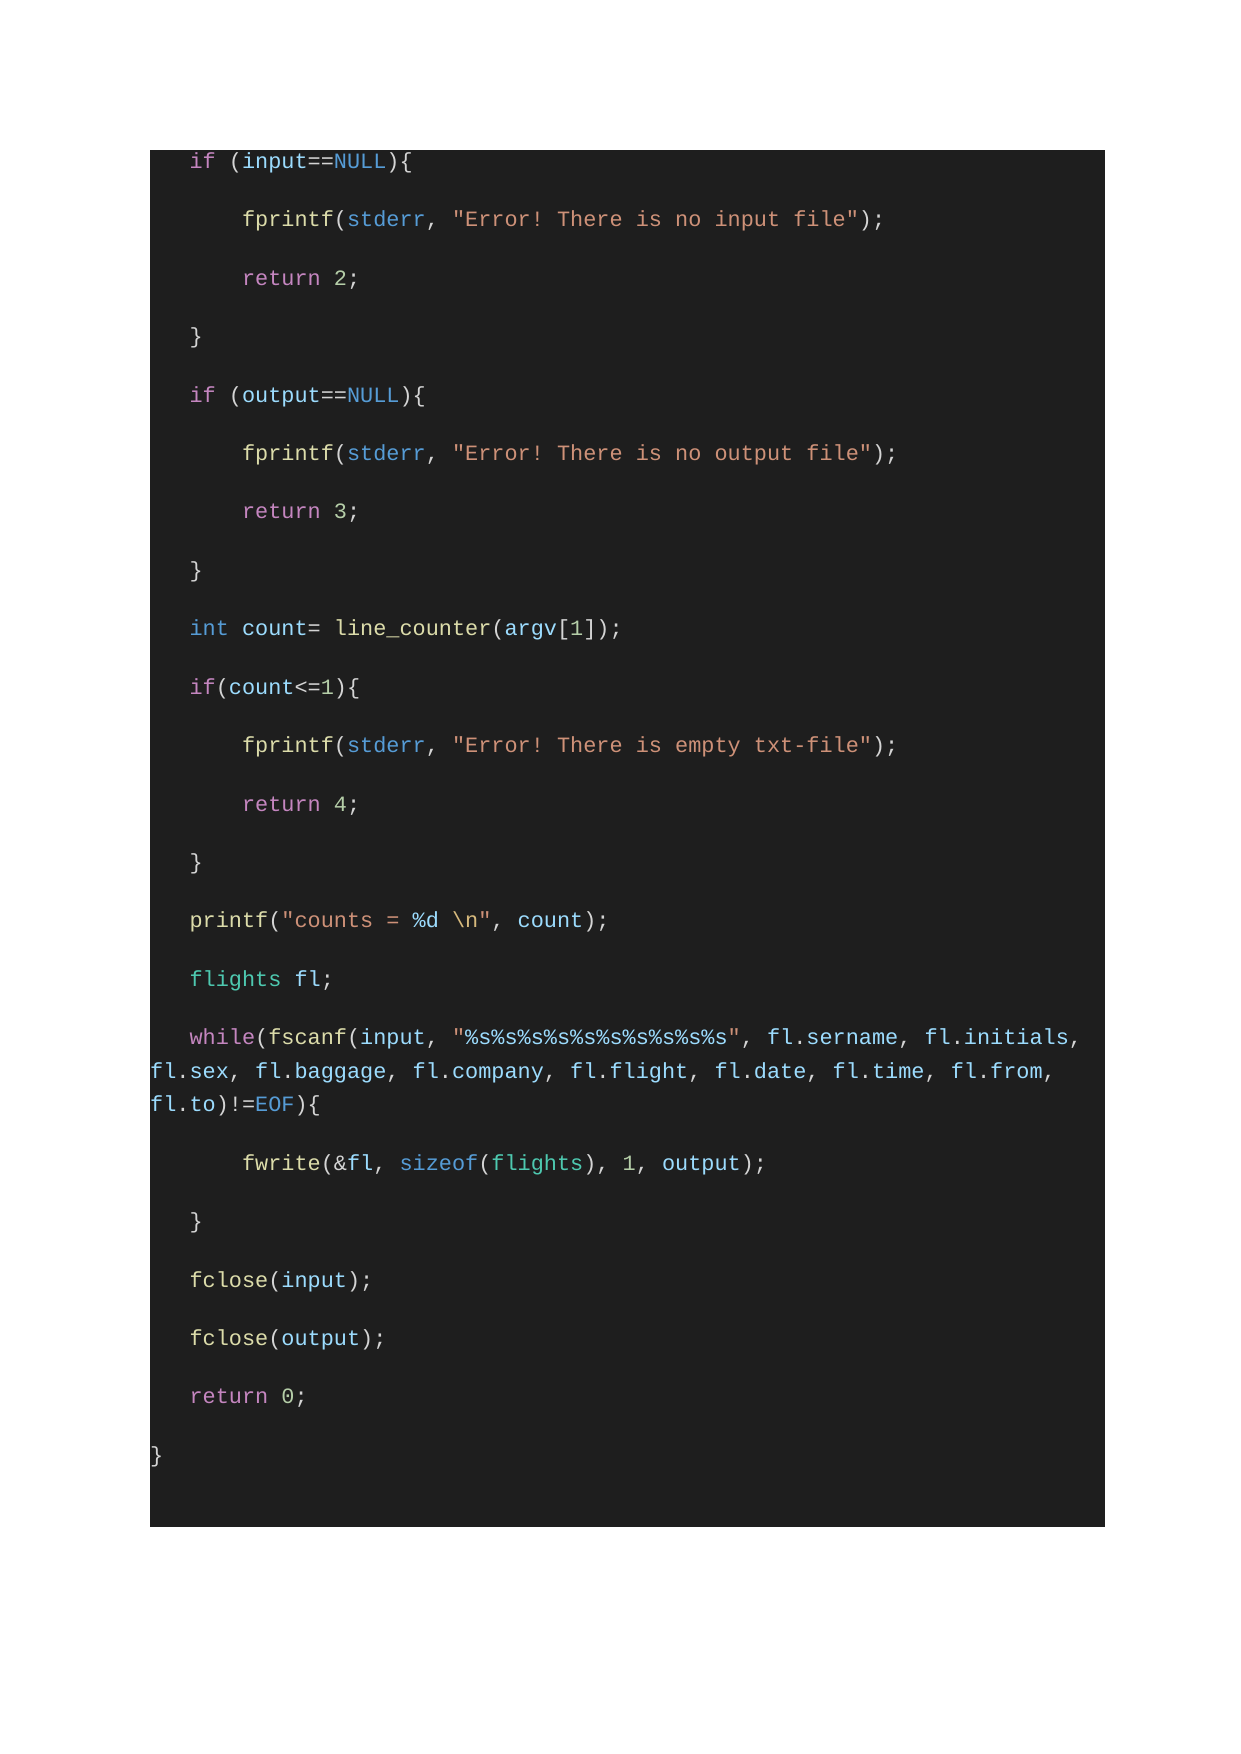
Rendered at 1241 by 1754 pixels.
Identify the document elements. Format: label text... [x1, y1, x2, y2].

text fwrite(&fl, sizeof(flights), 1, output); [150, 1152, 1105, 1177]
text return 3; [150, 501, 1105, 525]
text fprintf(stderr, "Error! There is no output file"); [150, 442, 1105, 467]
text fprintf(stderr, "Error! There is no input file"); [150, 208, 1105, 233]
text if (input==NULL){ [150, 150, 1105, 175]
text } [150, 851, 1105, 876]
text while(fscanf(input, "%s%s%s%s%s%s%s%s%s%s", fl.sername, fl.initials, fl.sex, fl.baggage, fl.company, fl.flight, fl.date, fl.time, fl.from, fl.to)!=EOF){ [150, 1027, 1105, 1118]
text return 0; [150, 1386, 1105, 1410]
text } [150, 1444, 1105, 1469]
text printf("counts = %d \n", count); [150, 910, 1105, 934]
text fprintf(stderr, "Error! There is empty txt-file"); [150, 734, 1105, 759]
text if (output==NULL){ [150, 384, 1105, 408]
text } [150, 1210, 1105, 1235]
text flights fl; [150, 968, 1105, 993]
text fclose(input); [150, 1269, 1105, 1293]
text int count= line_counter(argv[1]); [150, 617, 1105, 642]
text } [150, 559, 1105, 584]
text } [150, 325, 1105, 350]
text if(count<=1){ [150, 676, 1105, 701]
text return 4; [150, 793, 1105, 818]
text return 2; [150, 267, 1105, 292]
text fclose(output); [150, 1327, 1105, 1352]
